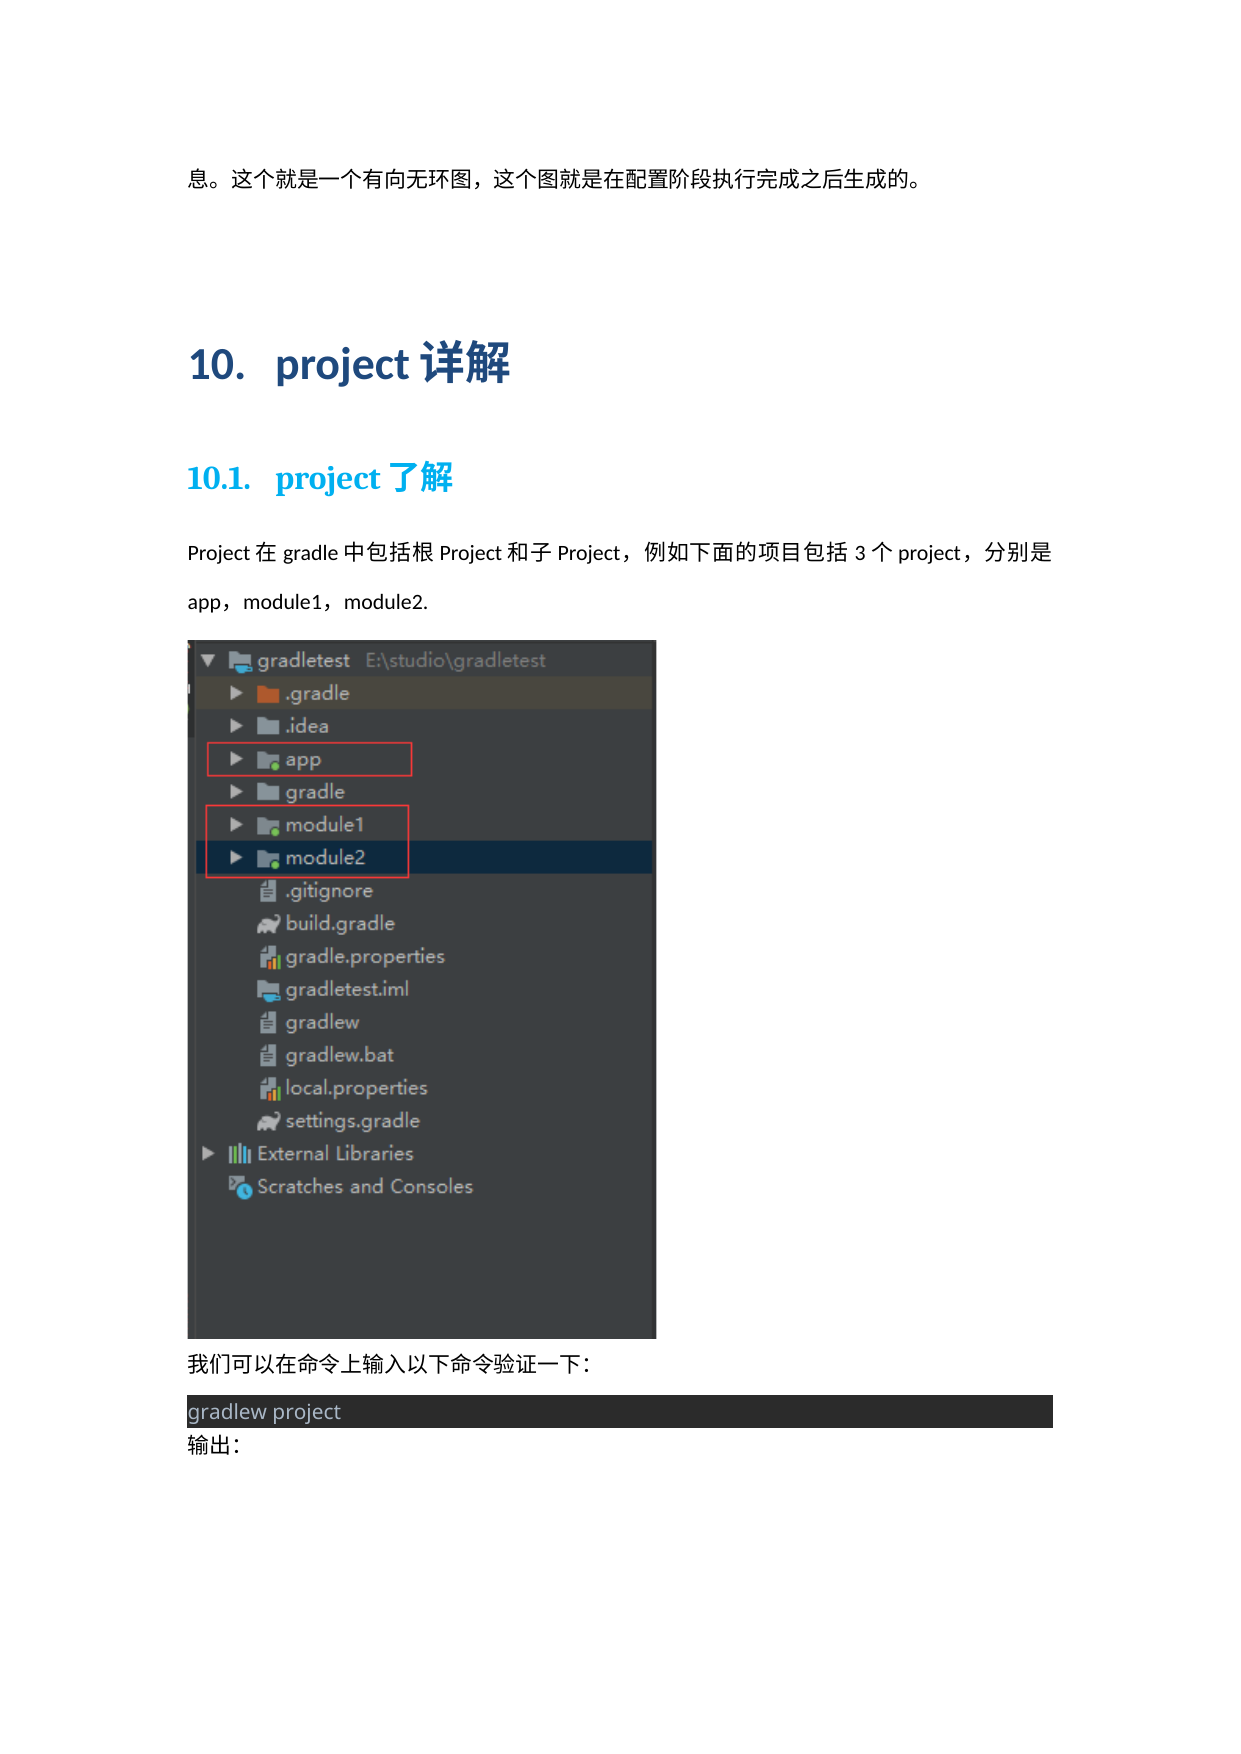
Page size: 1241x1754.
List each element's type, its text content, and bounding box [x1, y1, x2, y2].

subtitle project详解 [187, 311, 1053, 408]
subtitle project了解 [187, 443, 1053, 508]
text 我们可以在命令上输入以下命令验证一下： [187, 1347, 1053, 1379]
text Project在gradle中包括根Project和子Project，例如下面的项目包括3个project，分别是app，module1，module2. [187, 535, 1053, 616]
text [187, 162, 1053, 194]
picture [187, 640, 657, 1339]
text gradlew project [187, 1395, 1053, 1428]
text 输出： [187, 1428, 1053, 1460]
